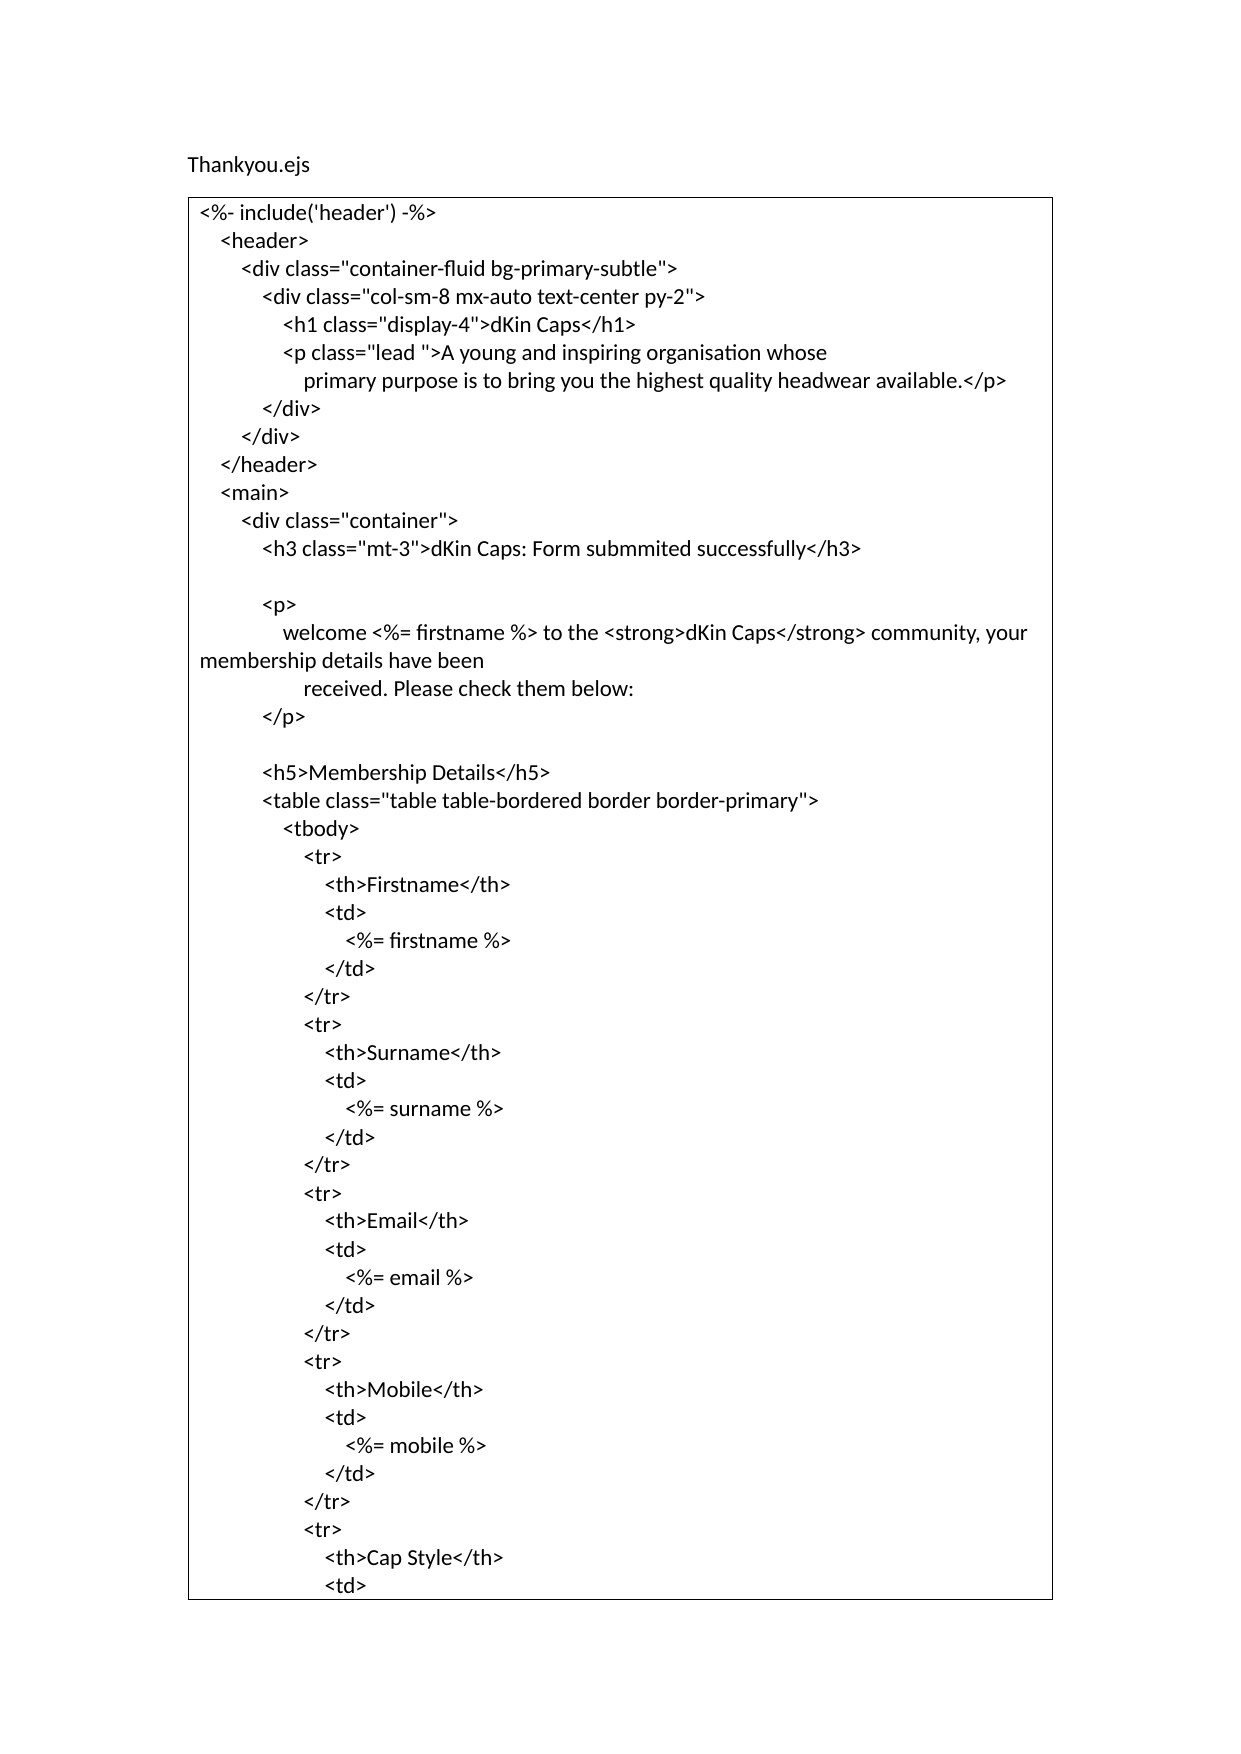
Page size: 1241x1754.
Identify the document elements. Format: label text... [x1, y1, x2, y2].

text Thankyou.ejs [187, 150, 1053, 178]
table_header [189, 198, 1052, 1599]
